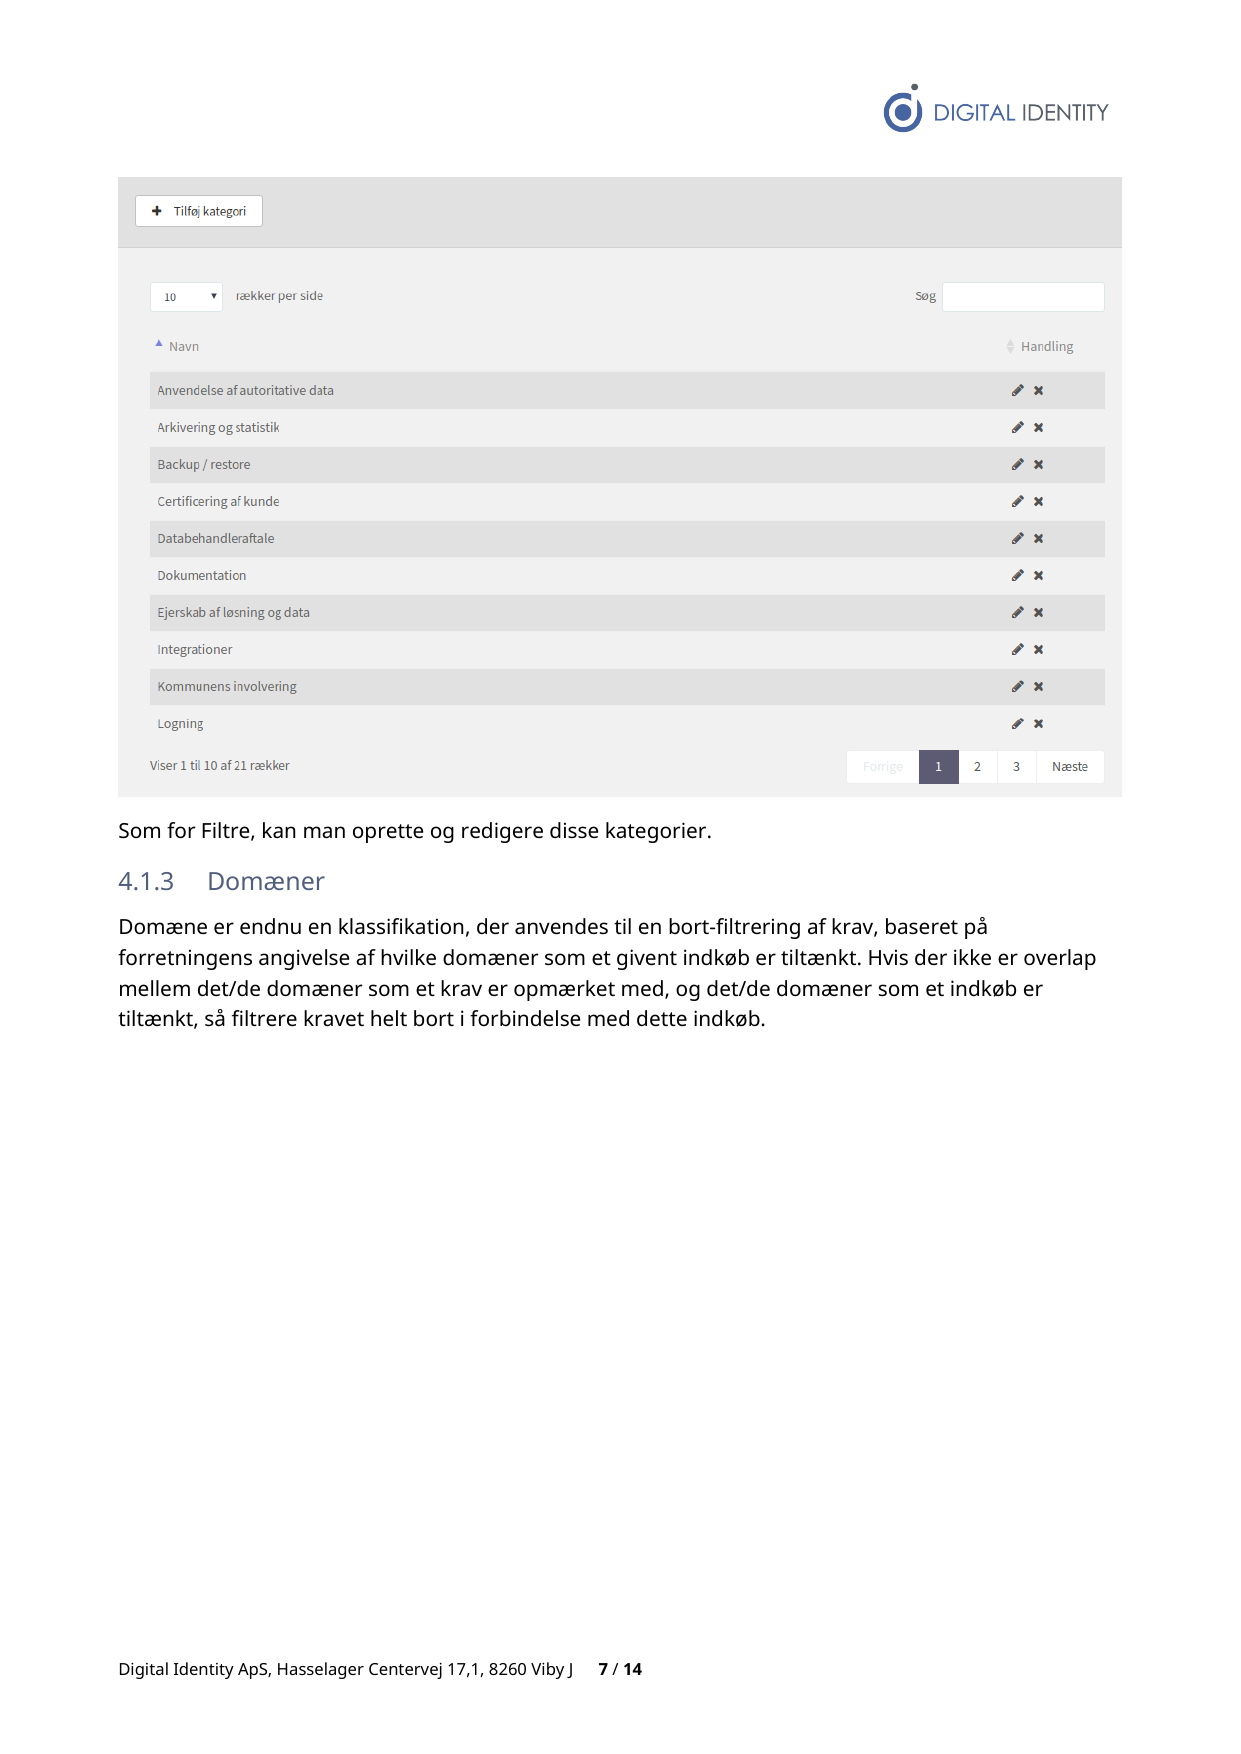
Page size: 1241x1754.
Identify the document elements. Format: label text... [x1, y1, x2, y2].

text Som for Filtre, kan man oprette og redigere disse kategorier. [118, 816, 1122, 844]
subtitle Domæner [118, 863, 1122, 897]
picture [864, 73, 1123, 145]
picture [118, 177, 1123, 797]
text Domæne er endnu en klassifikation, der anvendes til en bort-filtrering af krav, baseret på forretningens angivelse af hvilke domæner som et givent indkøb er tiltænkt. Hvis der ikke er overlap mellem det/de domæner som et krav er opmærket med, og det/de domæner som et indkøb er tiltænkt, så filtrere kravet helt bort i forbindelse med dette indkøb. [118, 912, 1122, 1033]
